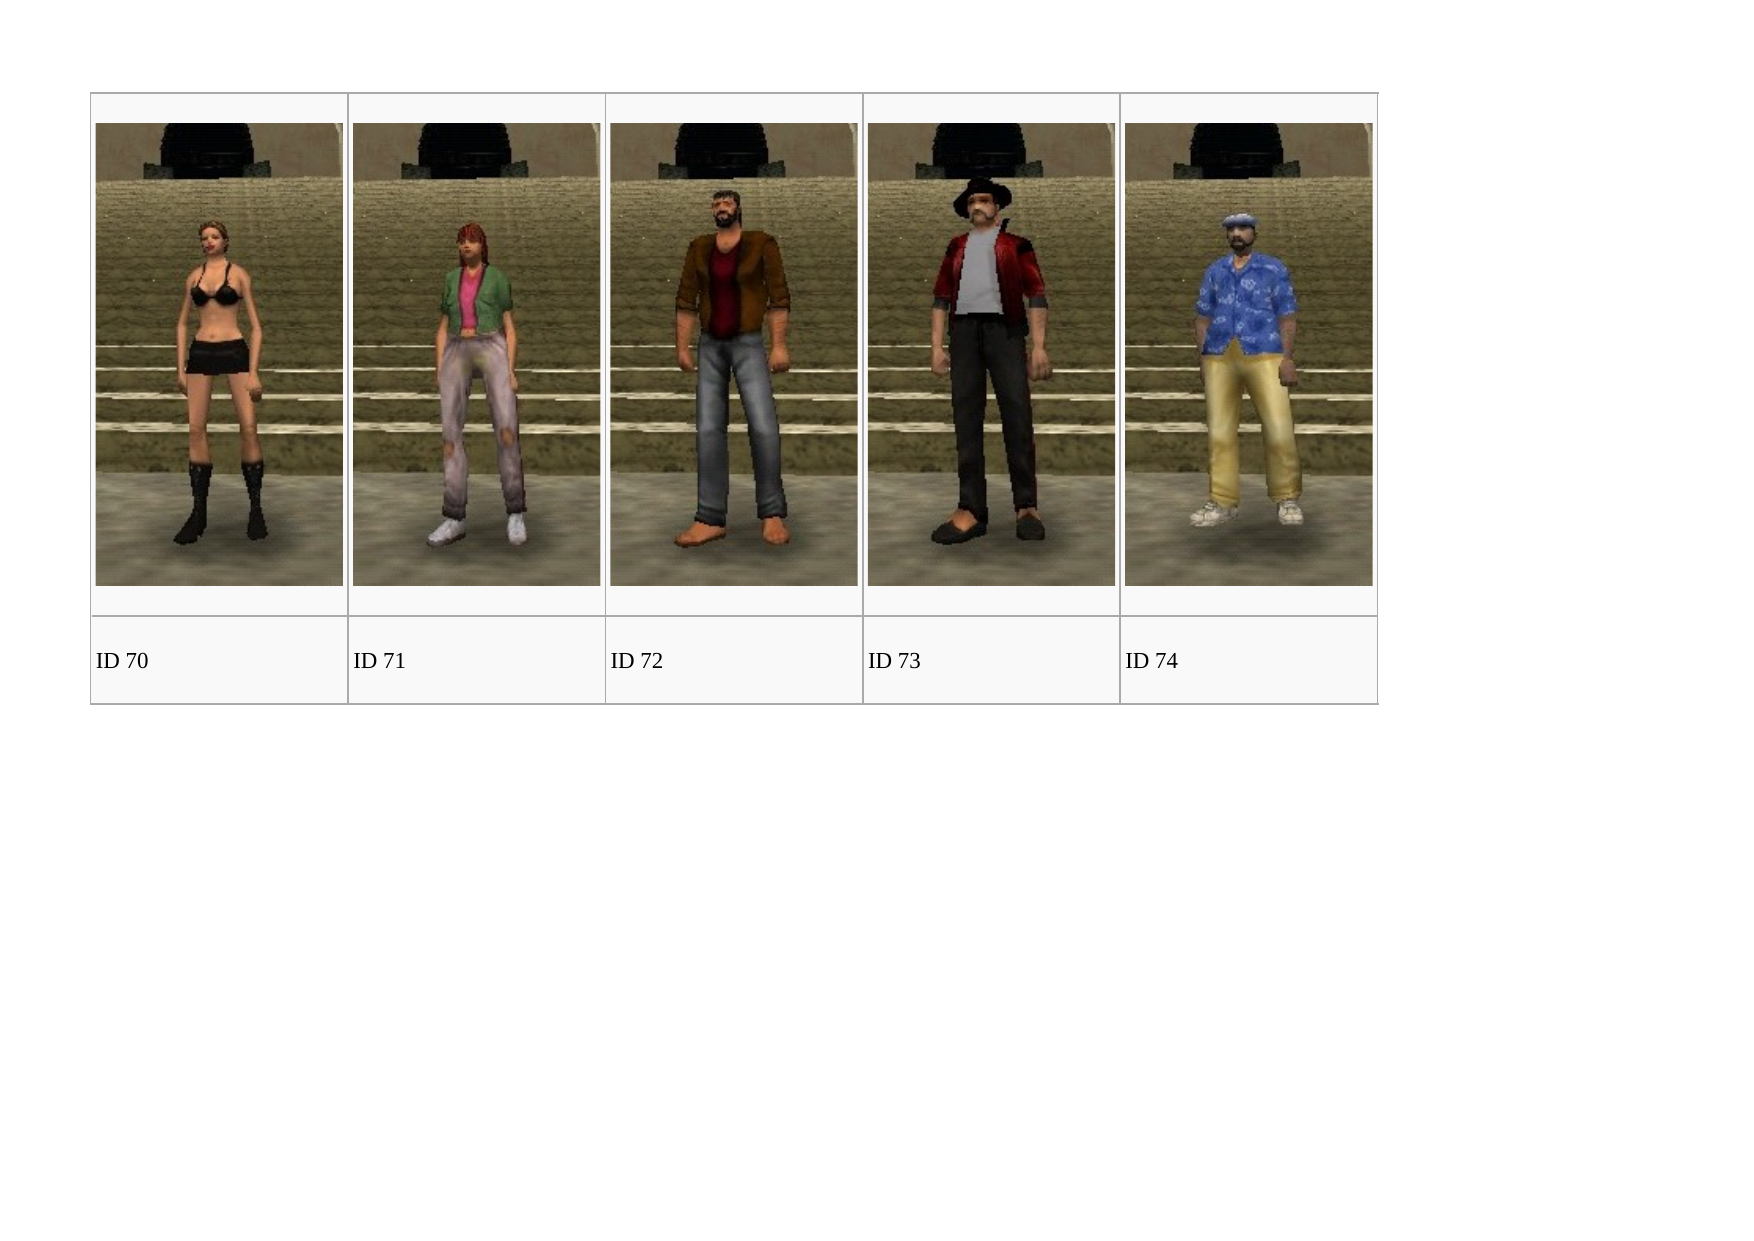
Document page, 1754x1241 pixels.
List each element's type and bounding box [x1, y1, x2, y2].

picture [95, 123, 343, 586]
picture [867, 123, 1116, 586]
picture [610, 123, 858, 586]
picture [1125, 123, 1373, 586]
table_cell [74, 75, 1693, 721]
picture [353, 123, 601, 586]
